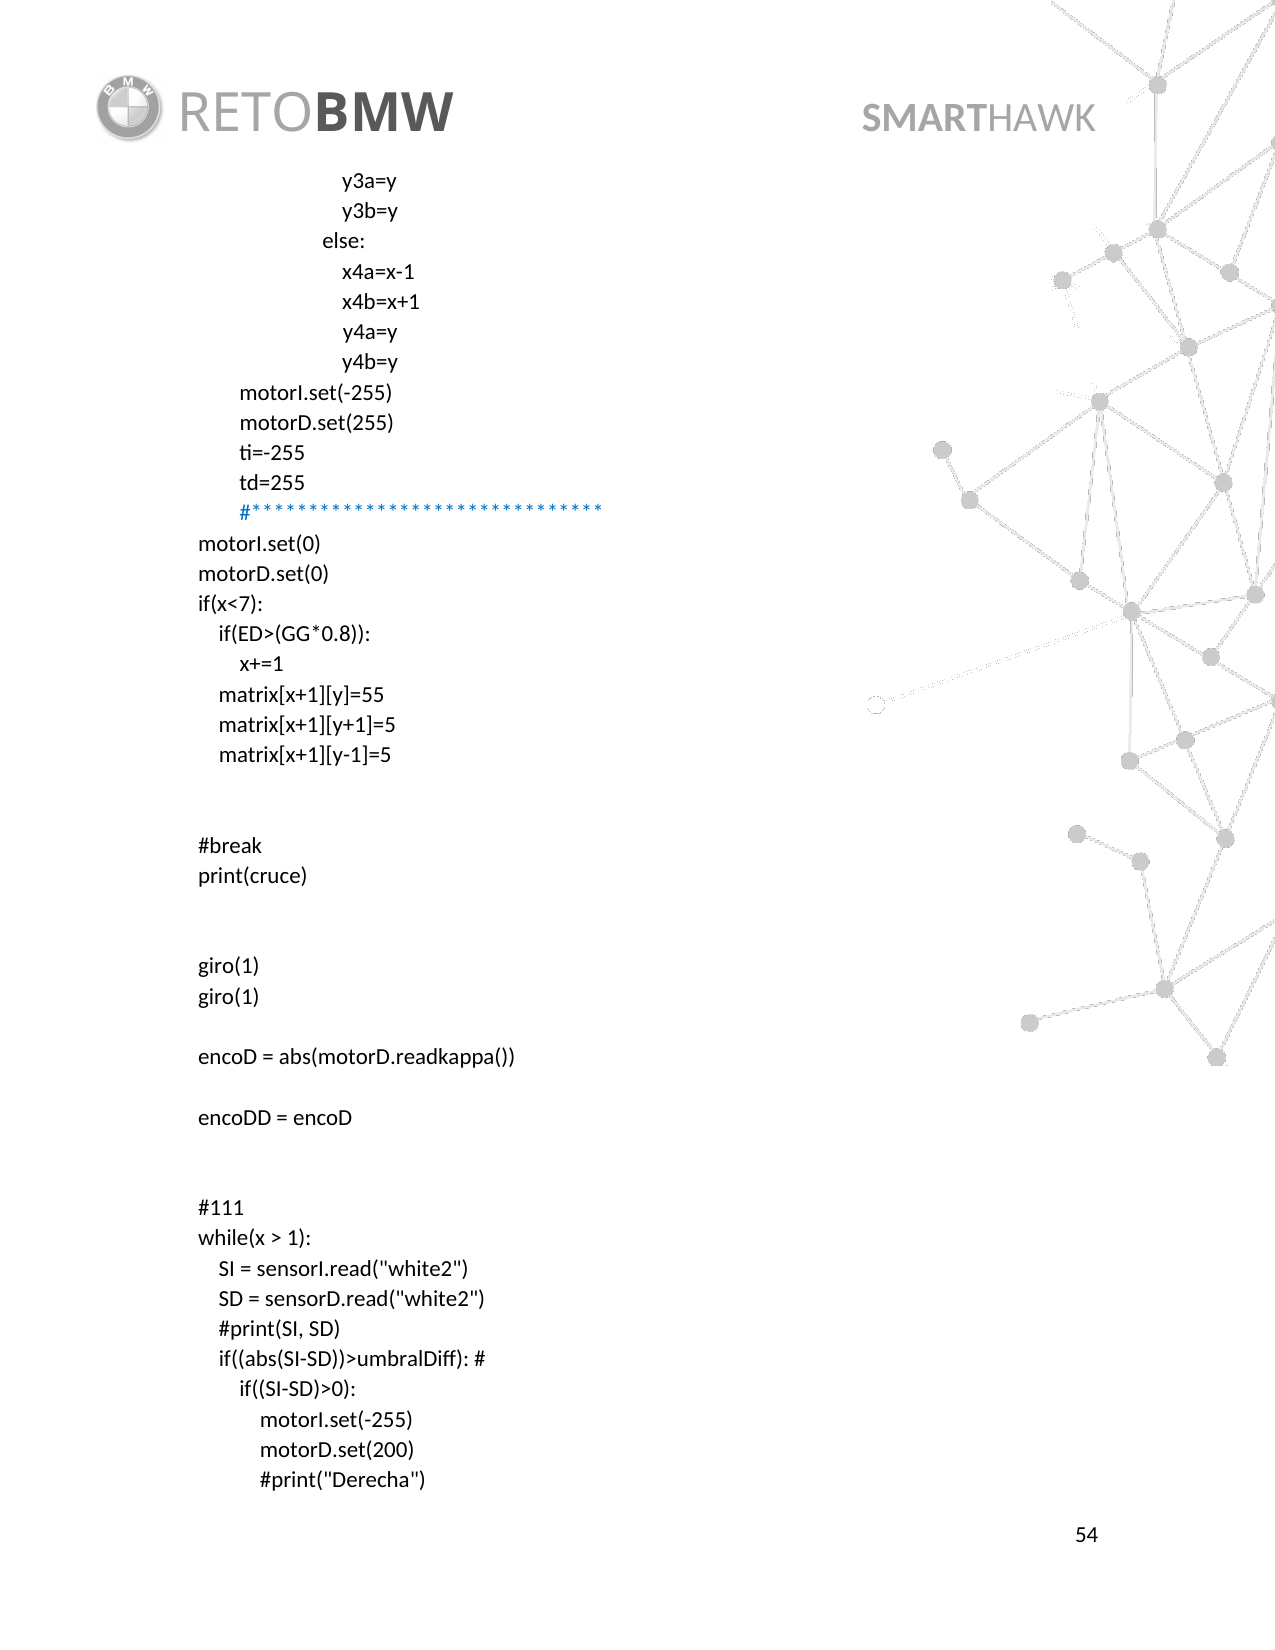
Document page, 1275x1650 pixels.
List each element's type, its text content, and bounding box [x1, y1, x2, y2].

text encoD = abs(motorD.readkappa()) [177, 1042, 1098, 1070]
text #******************************* [177, 498, 1098, 527]
text motorD.set(255) [177, 408, 1098, 436]
text encoDD = encoD [177, 1103, 1098, 1131]
text matrix[x+1][y-1]=5 [177, 740, 1098, 768]
text y4b=y [177, 347, 1098, 376]
text #111 [177, 1193, 1098, 1221]
text td=255 [177, 468, 1098, 496]
text print(cruce) [177, 861, 1098, 889]
text motorI.set(-255) [177, 1405, 1098, 1433]
text motorD.set(200) [177, 1435, 1098, 1463]
text SI = sensorI.read("white2") [177, 1254, 1098, 1282]
text if((abs(SI-SD))>umbralDiff): # [177, 1344, 1098, 1372]
text matrix[x+1][y+1]=5 [177, 710, 1098, 738]
text giro(1) [177, 952, 1098, 980]
text x4a=x-1 [177, 257, 1098, 285]
text x+=1 [177, 649, 1098, 678]
text motorI.set(0) [177, 529, 1098, 557]
picture [867, 0, 1275, 1107]
text if(x<7): [177, 589, 1098, 617]
text else: [177, 227, 1098, 255]
text #print(SI, SD) [177, 1314, 1098, 1342]
text while(x > 1): [177, 1223, 1098, 1252]
text if((SI-SD)>0): [177, 1374, 1098, 1403]
picture [867, 119, 874, 127]
text y3b=y [177, 196, 1098, 224]
text y3a=y [177, 166, 1098, 194]
text if(ED>(GG*0.8)): [177, 619, 1098, 647]
text giro(1) [177, 982, 1098, 1010]
text y4a=y [177, 317, 1098, 345]
text x4b=x+1 [177, 287, 1098, 315]
text SD = sensorD.read("white2") [177, 1284, 1098, 1312]
text #print("Derecha") [177, 1465, 1098, 1493]
text #break [177, 831, 1098, 859]
text matrix[x+1][y]=55 [177, 680, 1098, 708]
text ti=-255 [177, 438, 1098, 466]
text motorD.set(0) [177, 559, 1098, 587]
text motorI.set(-255) [177, 378, 1098, 406]
